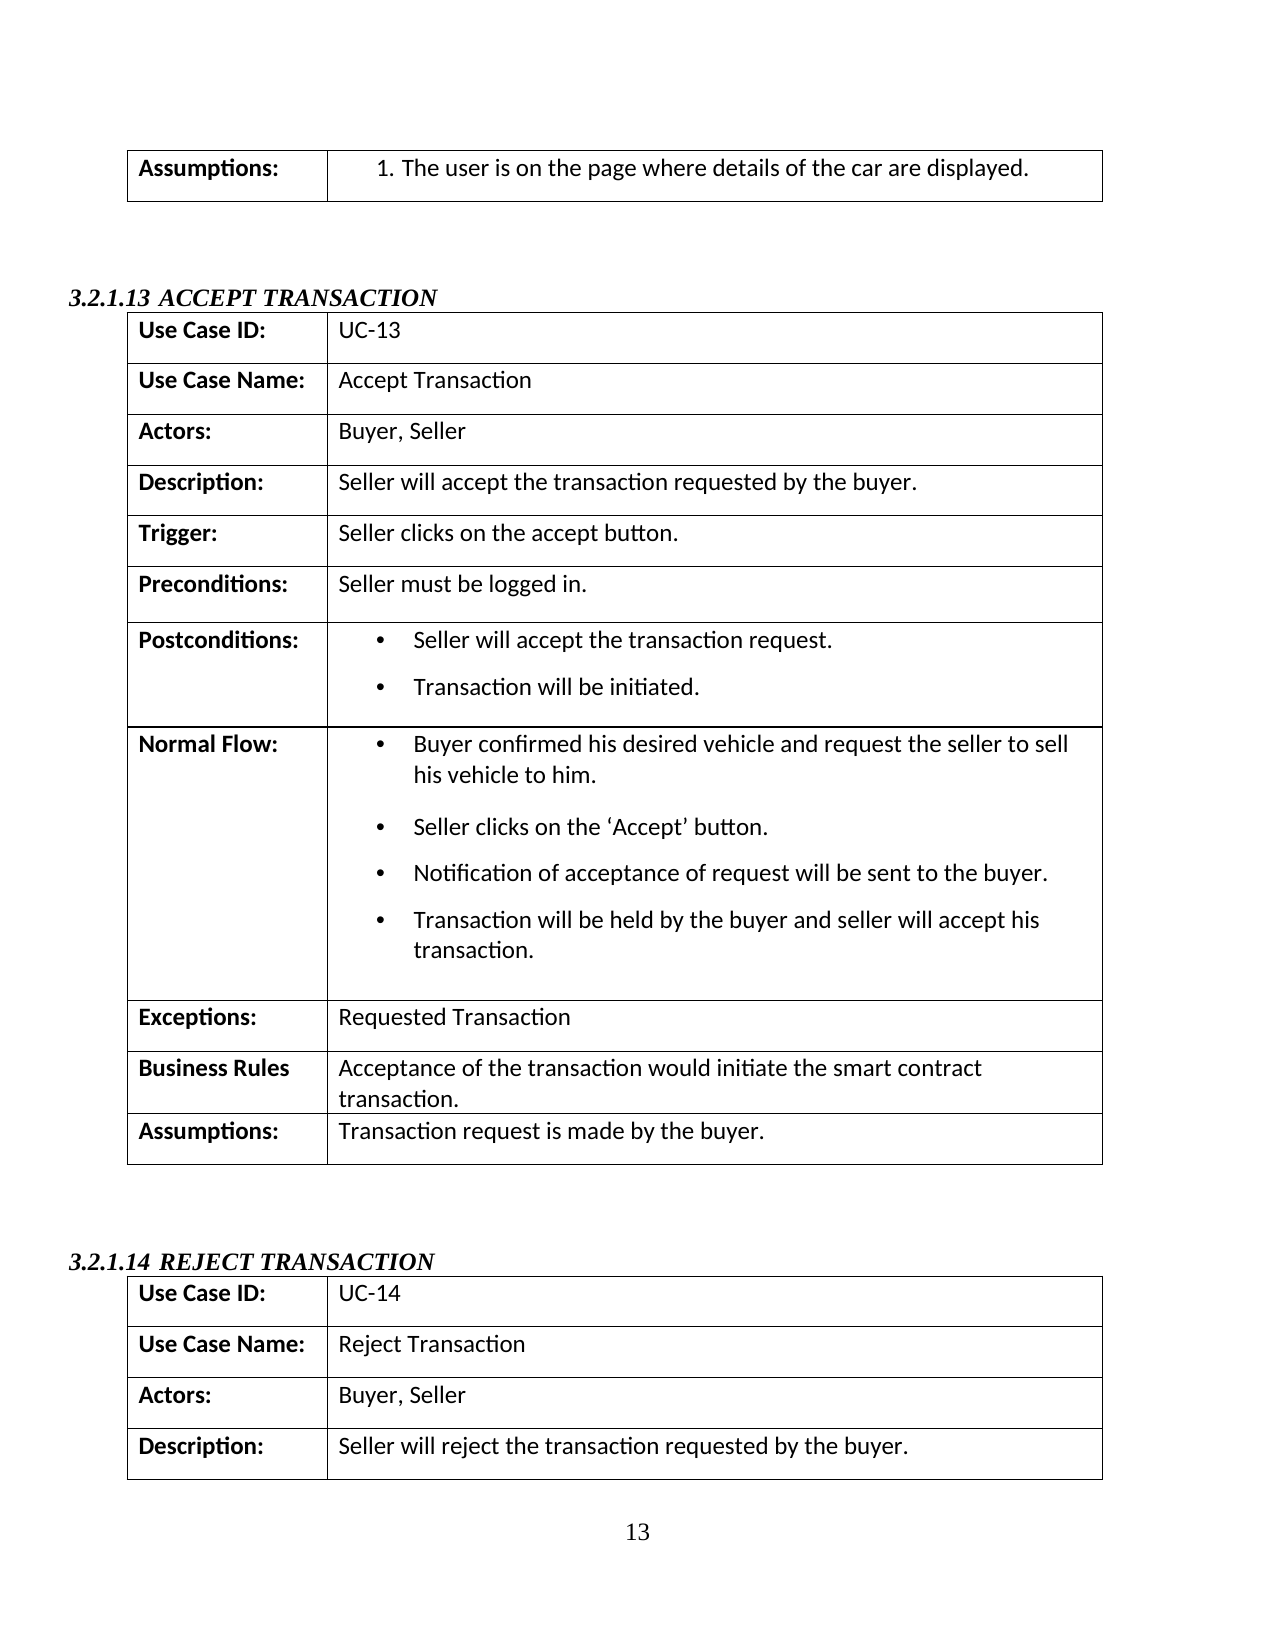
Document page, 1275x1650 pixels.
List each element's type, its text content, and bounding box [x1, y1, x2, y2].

table_cell Actors: [128, 1378, 327, 1428]
table_cell Exceptions: [128, 1001, 327, 1051]
table_cell Buyer, Seller [328, 415, 1102, 464]
table_header UC-13 [328, 313, 1102, 363]
table_cell Use Case Name: [128, 364, 327, 414]
table_cell Preconditions: [128, 567, 327, 622]
table_cell Buyer, Seller [328, 1378, 1102, 1428]
table_cell Seller will accept the transaction requested by the buyer. [328, 466, 1102, 515]
table_cell Postconditions: [128, 623, 327, 726]
table_cell Buyer confirmed his desired vehicle and request the seller to sell his vehicle to him. Seller clicks on the ‘Accept’ button. Notification of acceptance of request will be sent to the buyer. Transaction will be held by the buyer and seller will accept his transaction. [328, 728, 1102, 1000]
table_header Use Case ID: [128, 1277, 327, 1326]
table_cell Seller must be logged in. [328, 567, 1102, 622]
table_header Use Case ID: [128, 313, 327, 363]
table_cell Description: [128, 466, 327, 515]
table_cell Seller clicks on the accept button. [328, 516, 1102, 566]
table_header UC-14 [328, 1277, 1102, 1326]
table_cell Trigger: [128, 516, 327, 566]
table_cell Business Rules [128, 1052, 327, 1113]
table_cell Seller will reject the transaction requested by the buyer. [328, 1429, 1102, 1479]
table_cell Assumptions: [128, 1114, 327, 1164]
table_cell Normal Flow: [128, 728, 327, 1000]
subtitle REJECT TRANSACTION [69, 1247, 1123, 1276]
table_cell Use Case Name: [128, 1327, 327, 1377]
table_cell Assumptions: [128, 151, 327, 201]
table_cell Requested Transaction [328, 1001, 1102, 1051]
table_cell Accept Transaction [328, 364, 1102, 414]
table_cell Actors: [128, 415, 327, 464]
subtitle ACCEPT TRANSACTION [69, 283, 1123, 312]
table_cell Acceptance of the transaction would initiate the smart contract transaction. [328, 1052, 1102, 1113]
table_cell 1. The user is on the page where details of the car are displayed. [328, 151, 1102, 201]
table_cell Seller will accept the transaction request. Transaction will be initiated. [328, 623, 1102, 726]
table_cell Reject Transaction [328, 1327, 1102, 1377]
table_cell Transaction request is made by the buyer. [328, 1114, 1102, 1164]
table_cell Description: [128, 1429, 327, 1479]
